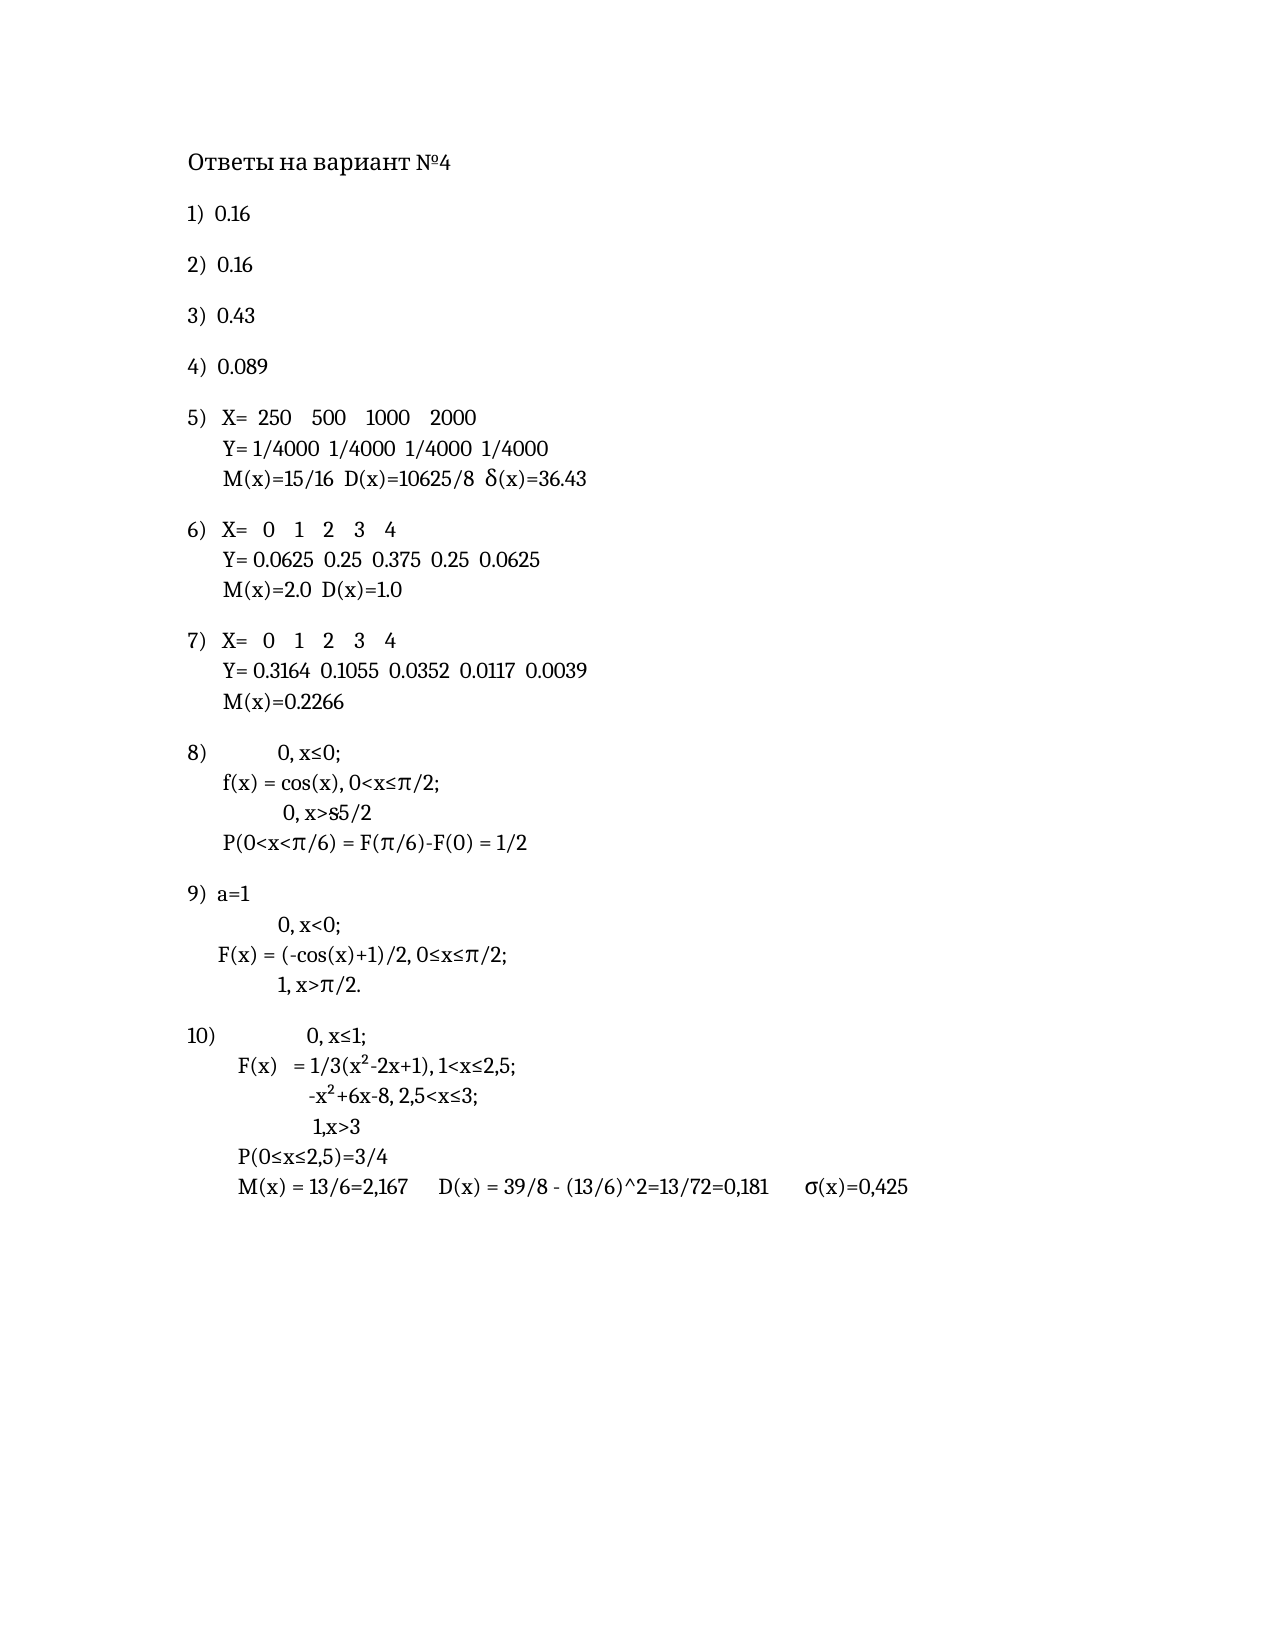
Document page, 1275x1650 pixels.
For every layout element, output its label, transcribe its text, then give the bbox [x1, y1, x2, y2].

text Ответы на вариант №4 [187, 150, 1087, 176]
text 10) 0, x≤1; F(x) = 1/3(x²-2x+1), 1<x≤2,5; -x²+6x-8, 2,5<x≤3; 1,x>3 P(0≤x≤2,5)=3/4 M(x) = 13/6=2,167 D(x) = 39/8 - (13/6)^2=13/72=0,181 σ(x)=0,425 [187, 1023, 1087, 1200]
text 7) X= 0 1 2 3 4 Y= 0.3164 0.1055 0.0352 0.0117 0.0039 M(x)=0.2266 [187, 628, 1087, 715]
text 3) 0.43 [187, 303, 1087, 329]
text 4) 0.089 [187, 354, 1087, 381]
text 9) a=1 0, x<0; F(x) = (-cos(x)+1)/2, 0≤x≤π/2; 1, x>π/2. [187, 881, 1087, 998]
text 8) 0, x≤0; f(x) = cos(x), 0<x≤π/2; 0, x>ᵴ5/2 P(0<x<π/6) = F(π/6)-F(0) = 1/2 [187, 739, 1087, 857]
text 2) 0.16 [187, 252, 1087, 278]
text 1) 0.16 [187, 201, 1087, 227]
text 5) X= 250 500 1000 2000 Y= 1/4000 1/4000 1/4000 1/4000 M(x)=15/16 D(x)=10625/8 δ(x)=36.43 [187, 405, 1087, 492]
text 6) X= 0 1 2 3 4 Y= 0.0625 0.25 0.375 0.25 0.0625 M(x)=2.0 D(x)=1.0 [187, 517, 1087, 603]
